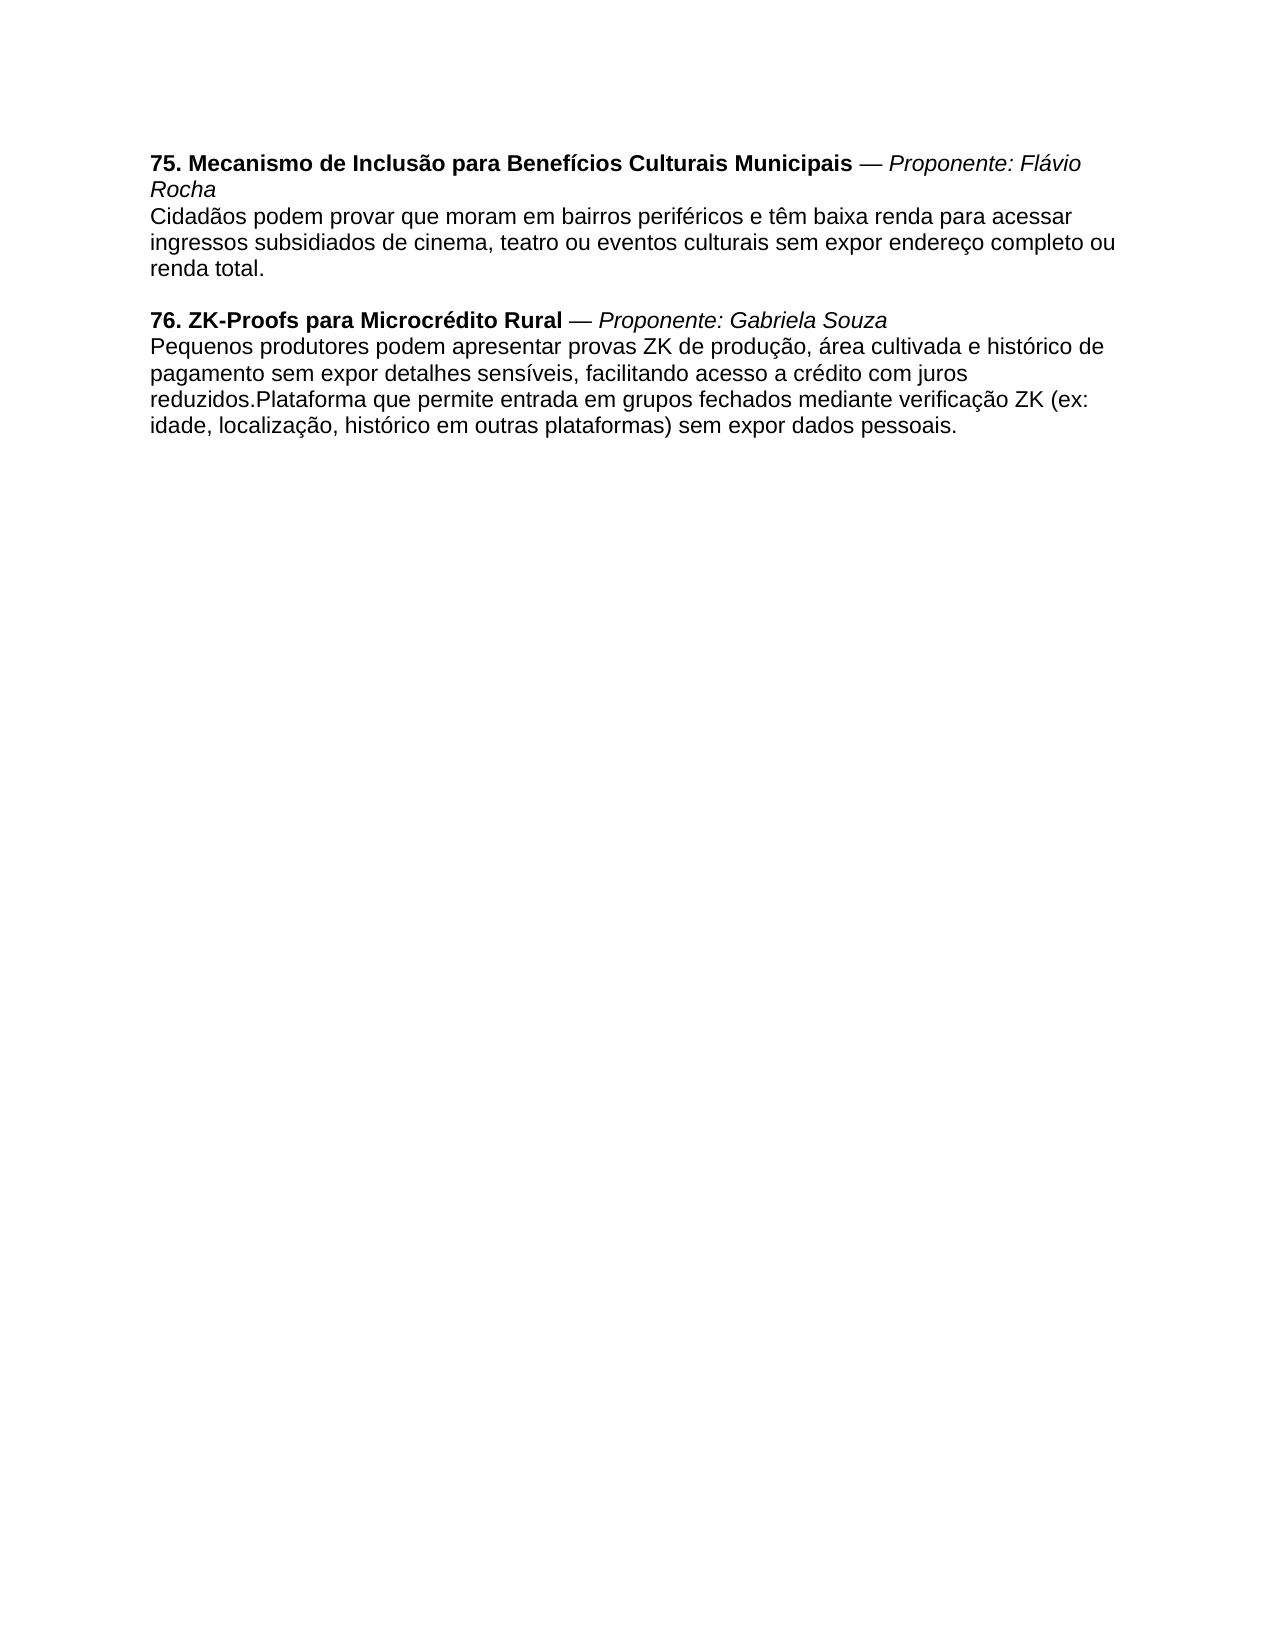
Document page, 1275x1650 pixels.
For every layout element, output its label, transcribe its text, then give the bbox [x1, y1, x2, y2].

text 76. ZK‑Proofs para Microcrédito Rural — Proponente: Gabriela Souza Pequenos produtores podem apresentar provas ZK de produção, área cultivada e histórico de pagamento sem expor detalhes sensíveis, facilitando acesso a crédito com juros reduzidos.Plataforma que permite entrada em grupos fechados mediante verificação ZK (ex: idade, localização, histórico em outras plataformas) sem expor dados pessoais. [150, 307, 1125, 438]
text 75. Mecanismo de Inclusão para Benefícios Culturais Municipais — Proponente: Flávio Rocha Cidadãos podem provar que moram em bairros periféricos e têm baixa renda para acessar ingressos subsidiados de cinema, teatro ou eventos culturais sem expor endereço completo ou renda total. [150, 150, 1125, 282]
